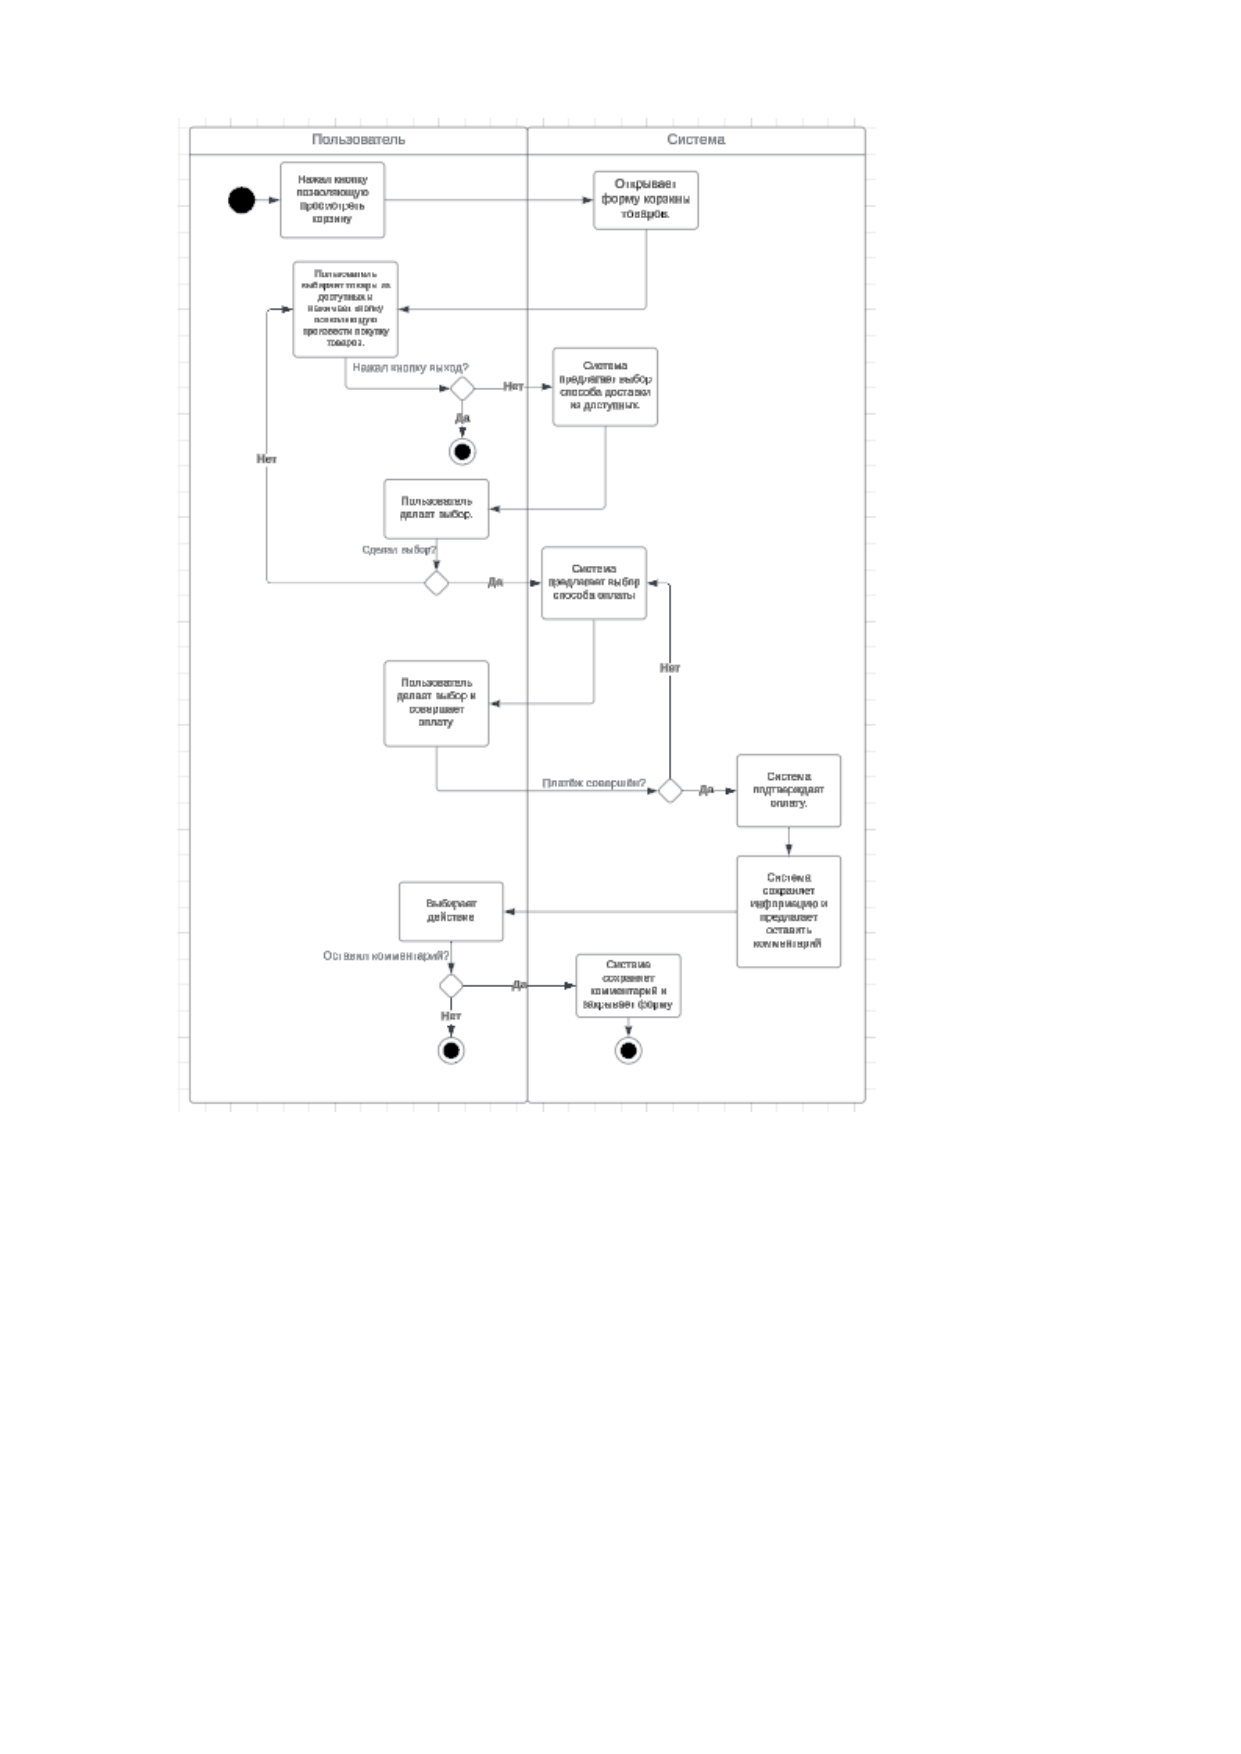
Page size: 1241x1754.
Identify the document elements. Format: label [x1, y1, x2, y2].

picture [177, 118, 876, 1112]
